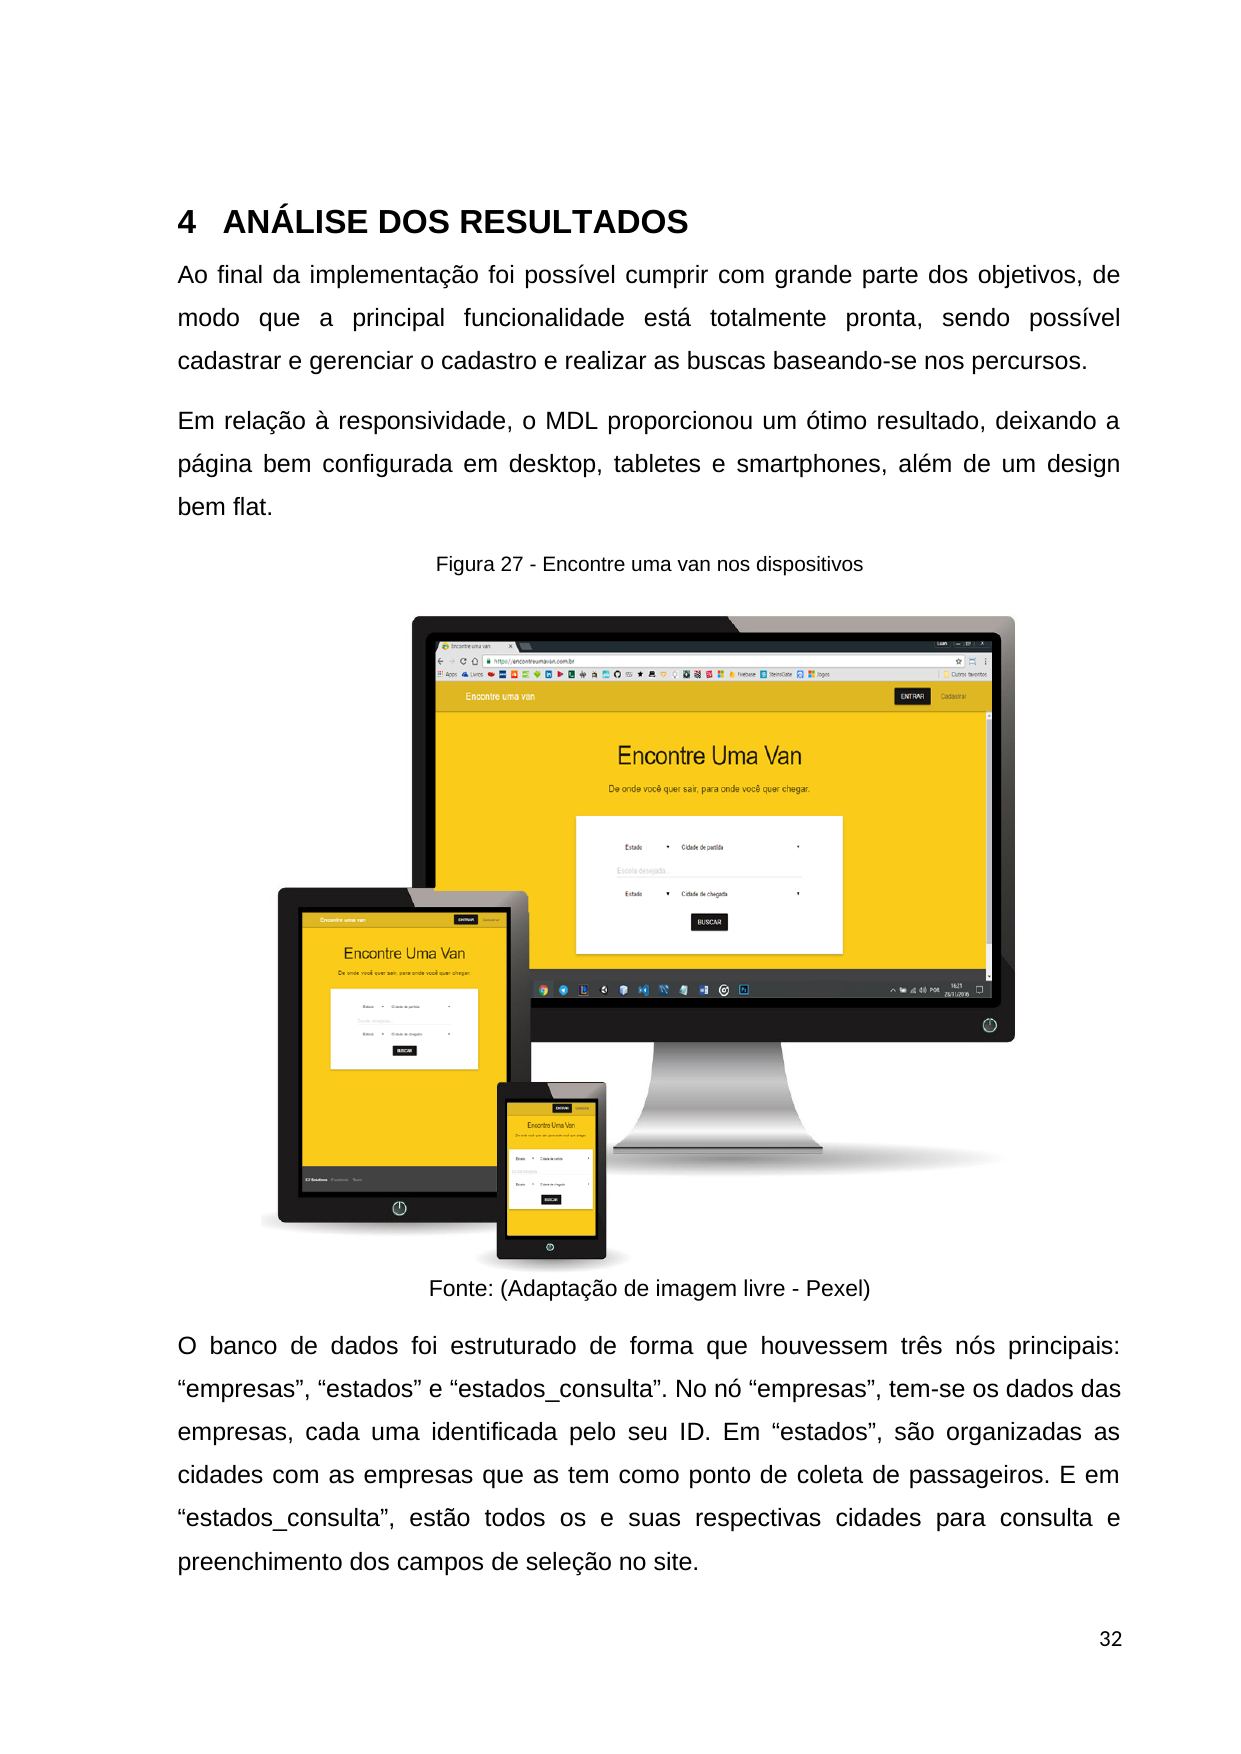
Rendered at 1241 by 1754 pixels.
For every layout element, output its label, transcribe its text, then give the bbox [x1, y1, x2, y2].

subtitle ANÁLISE DOS RESULTADOS [177, 202, 1122, 241]
picture [261, 596, 1038, 1275]
text O banco de dados foi estruturado de forma que houvessem três nós principais: “empresas”, “estados” e “estados_consulta”. No nó “empresas”, tem-se os dados das empresas, cada uma identificada pelo seu ID. Em “estados”, são organizadas as cidades com as empresas que as tem como ponto de coleta de passageiros. E em “estados_consulta”, estão todos os e suas respectivas cidades para consulta e preenchimento dos campos de seleção no site. [177, 1331, 1122, 1575]
text Ao final da implementação foi possível cumprir com grande parte dos objetivos, de modo que a principal funcionalidade está totalmente pronta, sendo possível cadastrar e gerenciar o cadastro e realizar as buscas baseando-se nos percursos. [177, 260, 1122, 375]
text Em relação à responsividade, o MDL proporcionou um ótimo resultado, deixando a página bem configurada em desktop, tabletes e smartphones, além de um design bem flat. [177, 406, 1122, 521]
text Figura 27 - Encontre uma van nos dispositivos [177, 552, 1122, 576]
text Fonte: (Adaptação de imagem livre - Pexel) [177, 1275, 1122, 1301]
